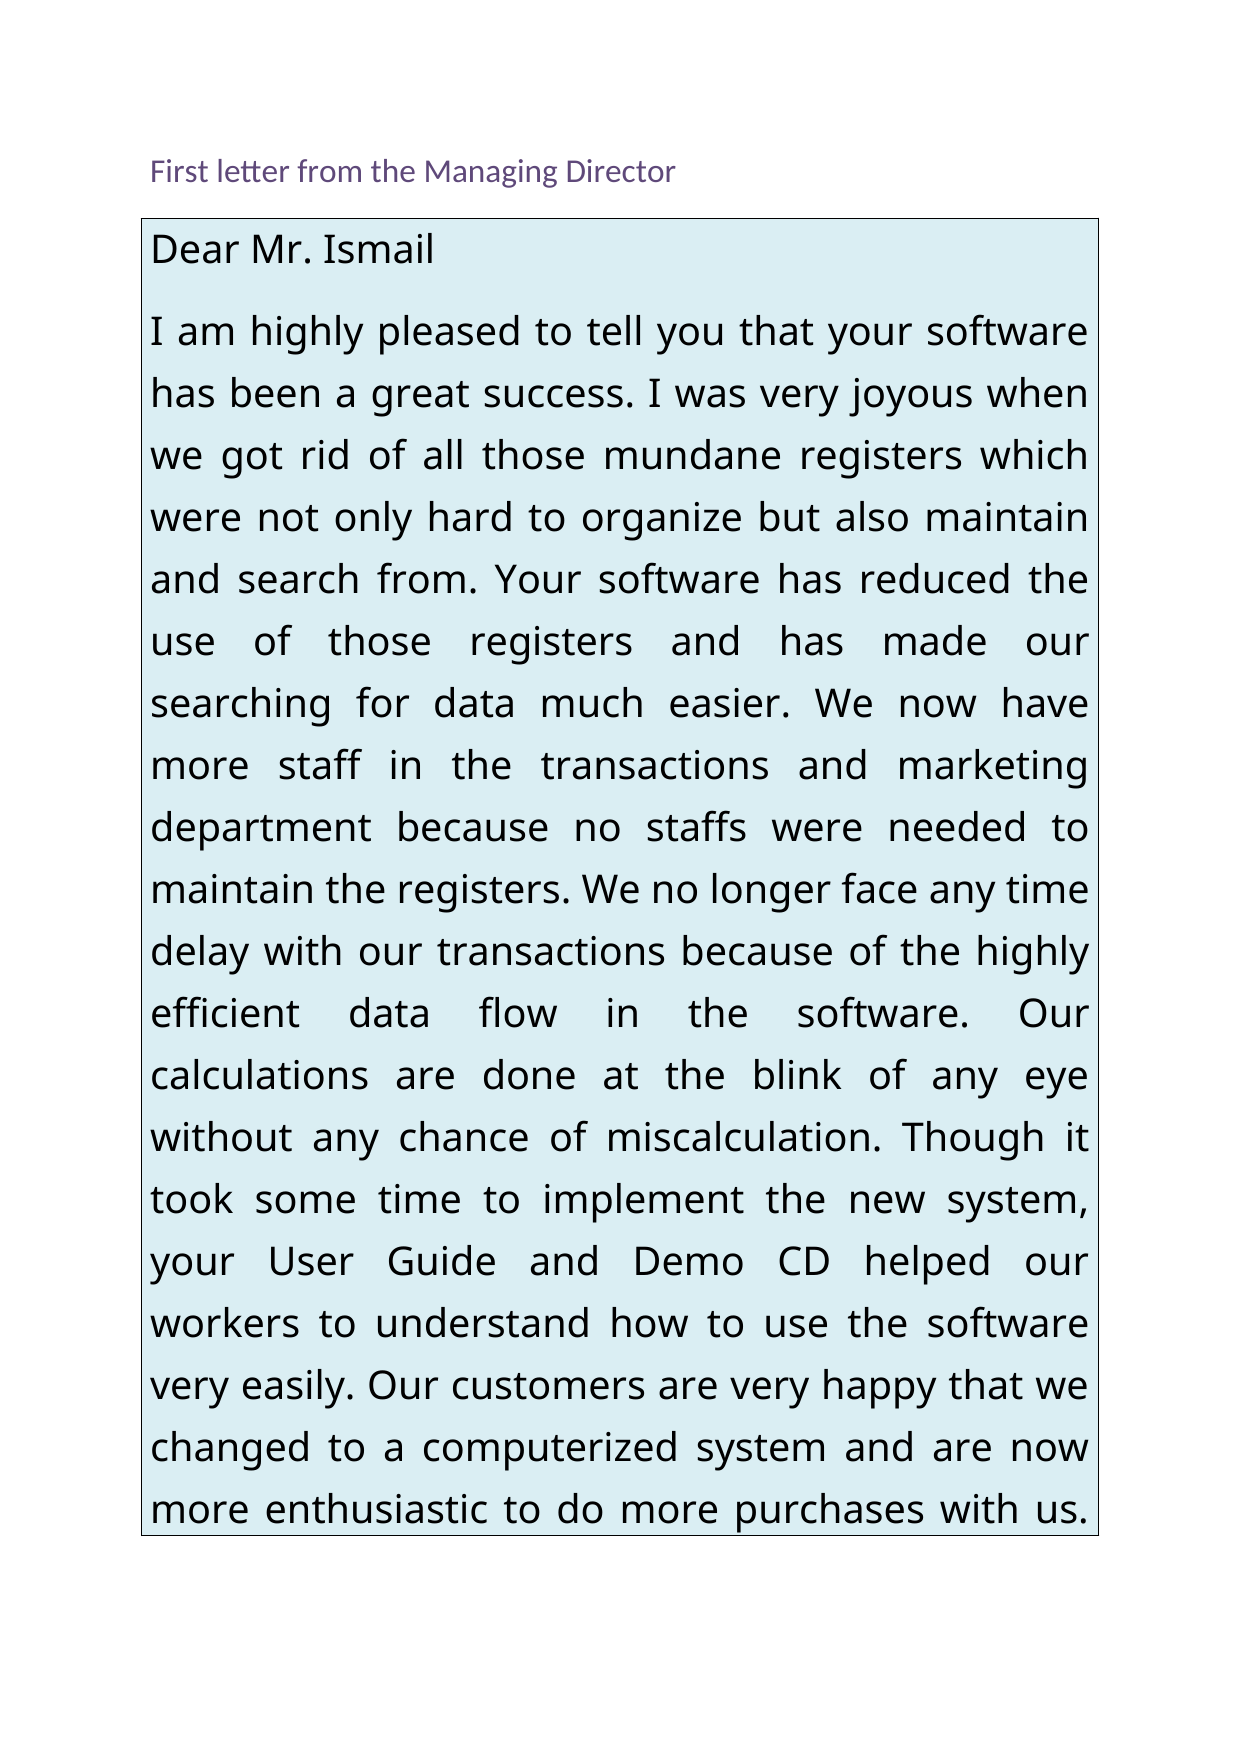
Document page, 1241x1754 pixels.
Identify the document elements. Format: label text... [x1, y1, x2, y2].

text First letter from the Managing Director [150, 150, 1090, 191]
text Dear Mr. Ismail [142, 219, 1098, 275]
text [142, 300, 1098, 1535]
